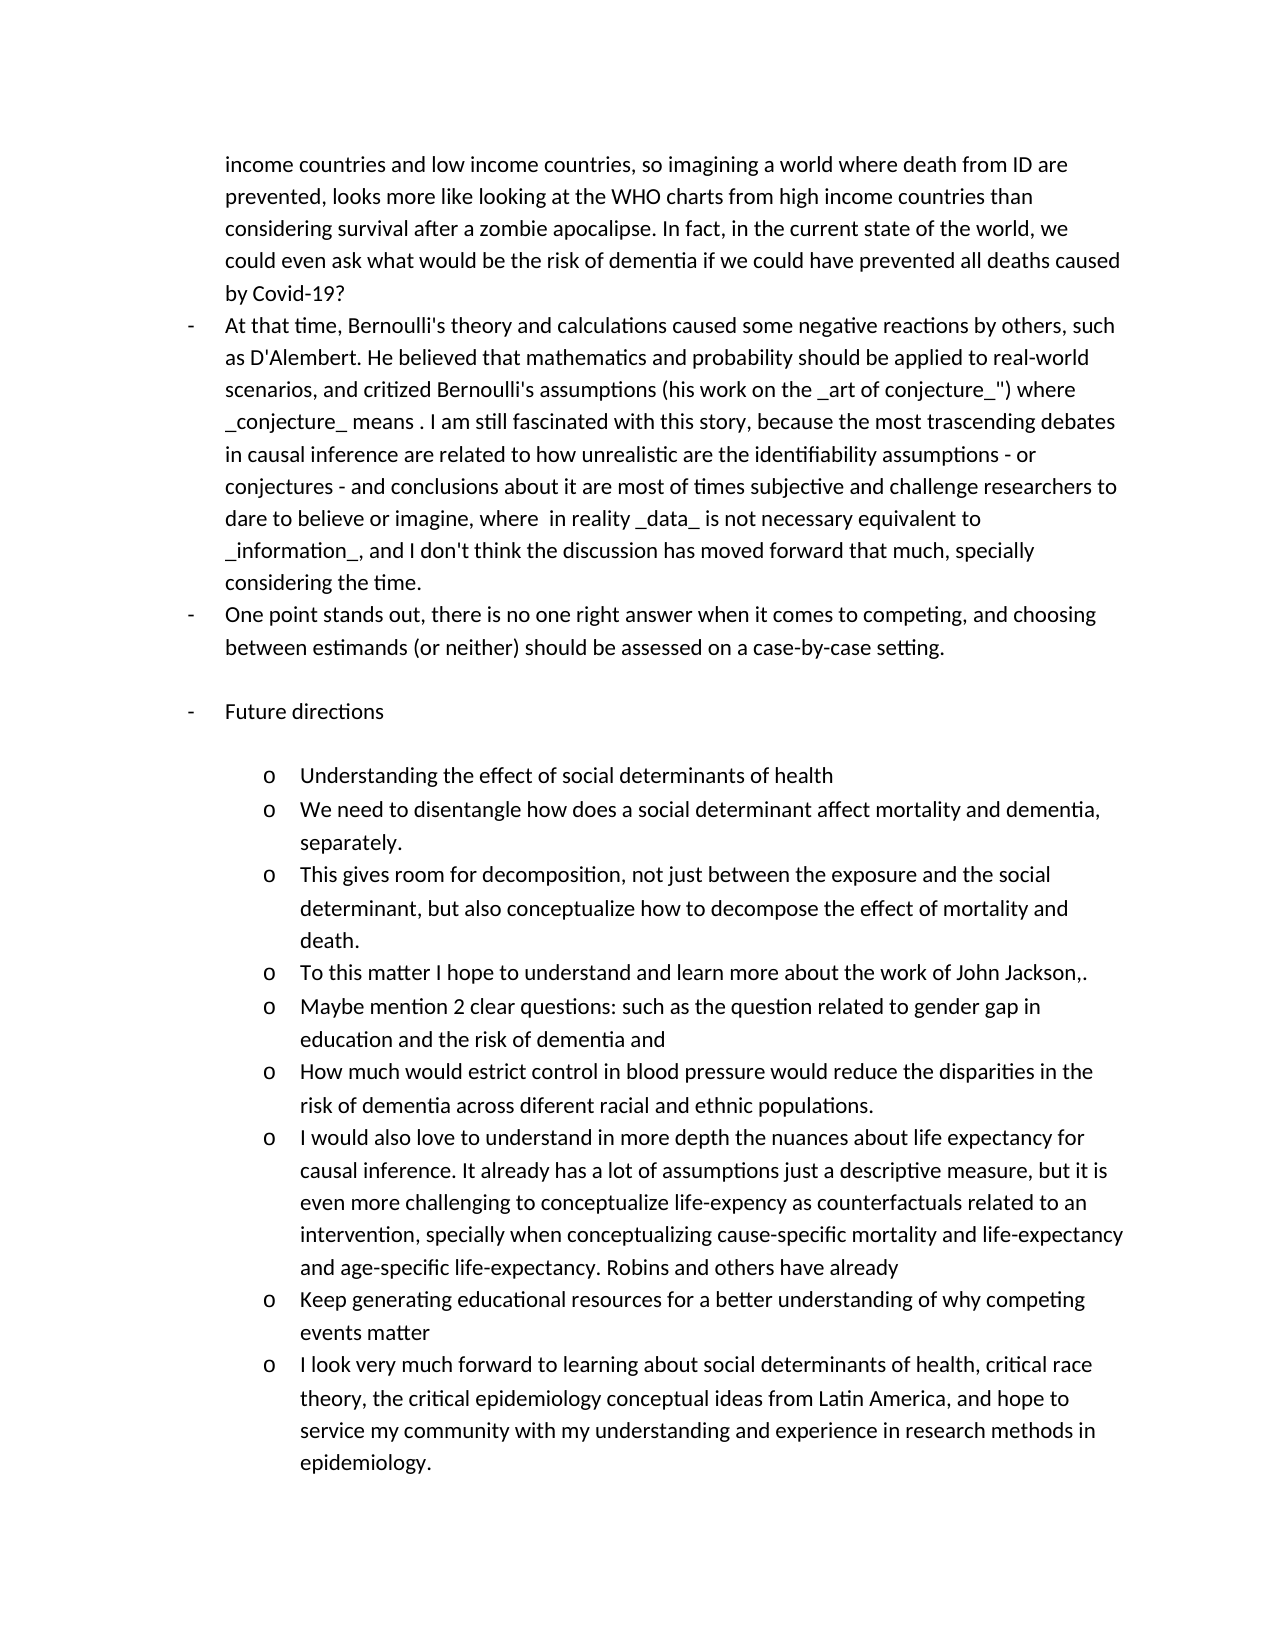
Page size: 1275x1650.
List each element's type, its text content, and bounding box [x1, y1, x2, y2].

list To this matter I hope to understand and learn more about the work of John Jackson,. [262, 958, 1125, 987]
list How much would estrict control in blood pressure would reduce the disparities in the risk of dementia across diferent racial and ethnic populations. [262, 1057, 1125, 1119]
list At that time, Bernoulli's theory and calculations caused some negative reactions by others, such as D'Alembert. He believed that mathematics and probability should be applied to real-world scenarios, and critized Bernoulli's assumptions (his work on the _art of conjecture_") where _conjecture_ means . I am still fascinated with this story, because the most trascending debates in causal inference are related to how unrealistic are the identifiability assumptions - or conjectures - and conclusions about it are most of times subjective and challenge researchers to dare to believe or imagine, where in reality _data_ is not necessary equivalent to _information_, and I don't think the discussion has moved forward that much, specially considering the time. [187, 311, 1125, 596]
list Keep generating educational resources for a better understanding of why competing events matter [262, 1285, 1125, 1346]
list I look very much forward to learning about social determinants of health, critical race theory, the critical epidemiology conceptual ideas from Latin America, and hope to service my community with my understanding and experience in research methods in epidemiology. [262, 1351, 1125, 1476]
list I would also love to understand in more depth the nuances about life expectancy for causal inference. It already has a lot of assumptions just a descriptive measure, but it is even more challenging to conceptualize life-expency as counterfactuals related to an intervention, specially when conceptualizing cause-specific mortality and life-expectancy and age-specific life-expectancy. Robins and others have already [262, 1123, 1125, 1281]
list Understanding the effect of social determinants of health [262, 762, 1125, 791]
list Future directions [187, 697, 1125, 725]
list Maybe mention 2 clear questions: such as the question related to gender gap in education and the risk of dementia and [262, 992, 1125, 1053]
list We need to disentangle how does a social determinant affect mortality and dementia, separately. [262, 795, 1125, 856]
list One point stands out, there is no one right answer when it comes to competing, and choosing between estimands (or neither) should be assessed on a case-by-case setting. [187, 601, 1125, 661]
list This gives room for decomposition, not just between the exposure and the social determinant, but also conceptualize how to decompose the effect of mortality and death. [262, 861, 1125, 954]
